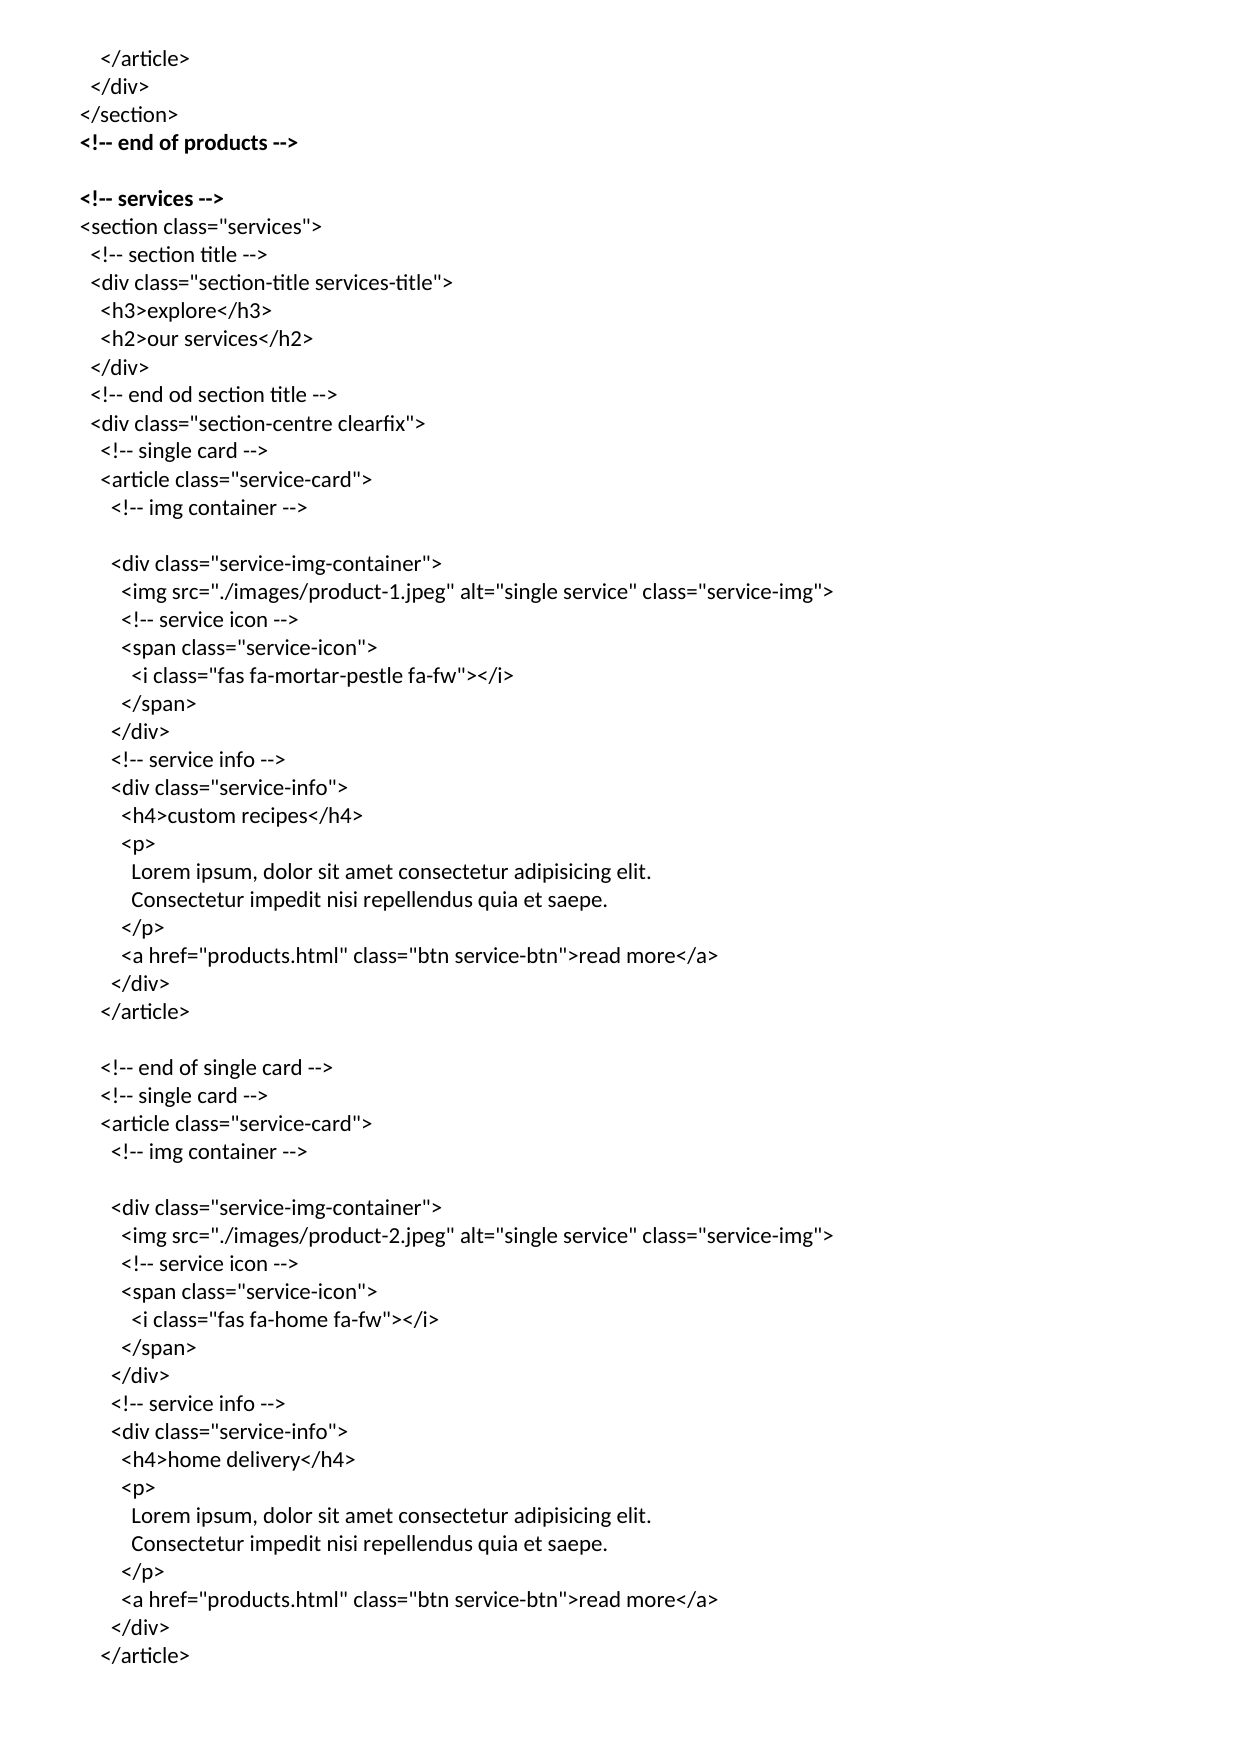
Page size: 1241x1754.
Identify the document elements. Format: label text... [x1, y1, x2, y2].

text <div class="section-title services-title"> [59, 268, 1196, 297]
text <p> [59, 1473, 1196, 1501]
text Consectetur impedit nisi repellendus quia et saepe. [59, 1529, 1196, 1557]
text <span class="service-icon"> [59, 633, 1196, 661]
text Lorem ipsum, dolor sit amet consectetur adipisicing elit. [59, 1501, 1196, 1529]
text <!-- end od section title --> [59, 381, 1196, 409]
text </article> [59, 997, 1196, 1025]
text <h4>home delivery</h4> [59, 1445, 1196, 1473]
text <a href="products.html" class="btn service-btn">read more</a> [59, 941, 1196, 969]
text </div> [59, 72, 1196, 100]
text <div class="service-img-container"> [59, 1193, 1196, 1221]
text <!-- end of products --> [59, 128, 1196, 156]
text <div class="service-info"> [59, 773, 1196, 801]
text </span> [59, 689, 1196, 717]
text <h2>our services</h2> [59, 324, 1196, 353]
text </p> [59, 1557, 1196, 1586]
text <article class="service-card"> [59, 1109, 1196, 1137]
text <!-- img container --> [59, 1137, 1196, 1165]
text <div class="section-centre clearfix"> [59, 409, 1196, 437]
text <h4>custom recipes</h4> [59, 801, 1196, 829]
text <span class="service-icon"> [59, 1277, 1196, 1305]
text <img src="./images/product-1.jpeg" alt="single service" class="service-img"> [59, 577, 1196, 605]
text <!-- service icon --> [59, 605, 1196, 633]
text </div> [59, 969, 1196, 997]
text </div> [59, 353, 1196, 381]
text <img src="./images/product-2.jpeg" alt="single service" class="service-img"> [59, 1221, 1196, 1249]
text <!-- service info --> [59, 745, 1196, 773]
text <!-- service icon --> [59, 1249, 1196, 1277]
text <div class="service-img-container"> [59, 549, 1196, 577]
text <i class="fas fa-mortar-pestle fa-fw"></i> [59, 661, 1196, 689]
text <div class="service-info"> [59, 1417, 1196, 1445]
text </div> [59, 717, 1196, 745]
text <!-- end of single card --> [59, 1053, 1196, 1081]
text <a href="products.html" class="btn service-btn">read more</a> [59, 1586, 1196, 1613]
text <p> [59, 829, 1196, 857]
text Lorem ipsum, dolor sit amet consectetur adipisicing elit. [59, 857, 1196, 885]
text <section class="services"> [59, 212, 1196, 241]
text <i class="fas fa-home fa-fw"></i> [59, 1305, 1196, 1333]
text </div> [59, 1613, 1196, 1642]
text <!-- section title --> [59, 241, 1196, 268]
text </div> [59, 1361, 1196, 1389]
text </p> [59, 913, 1196, 941]
text </article> [59, 1642, 1196, 1669]
text Consectetur impedit nisi repellendus quia et saepe. [59, 885, 1196, 913]
text <h3>explore</h3> [59, 297, 1196, 324]
text <!-- services --> [59, 184, 1196, 212]
text <!-- single card --> [59, 437, 1196, 465]
text </section> [59, 100, 1196, 128]
text </span> [59, 1333, 1196, 1361]
text <!-- single card --> [59, 1081, 1196, 1109]
text <!-- img container --> [59, 493, 1196, 521]
text <article class="service-card"> [59, 465, 1196, 493]
text </article> [59, 44, 1196, 72]
text <!-- service info --> [59, 1389, 1196, 1417]
